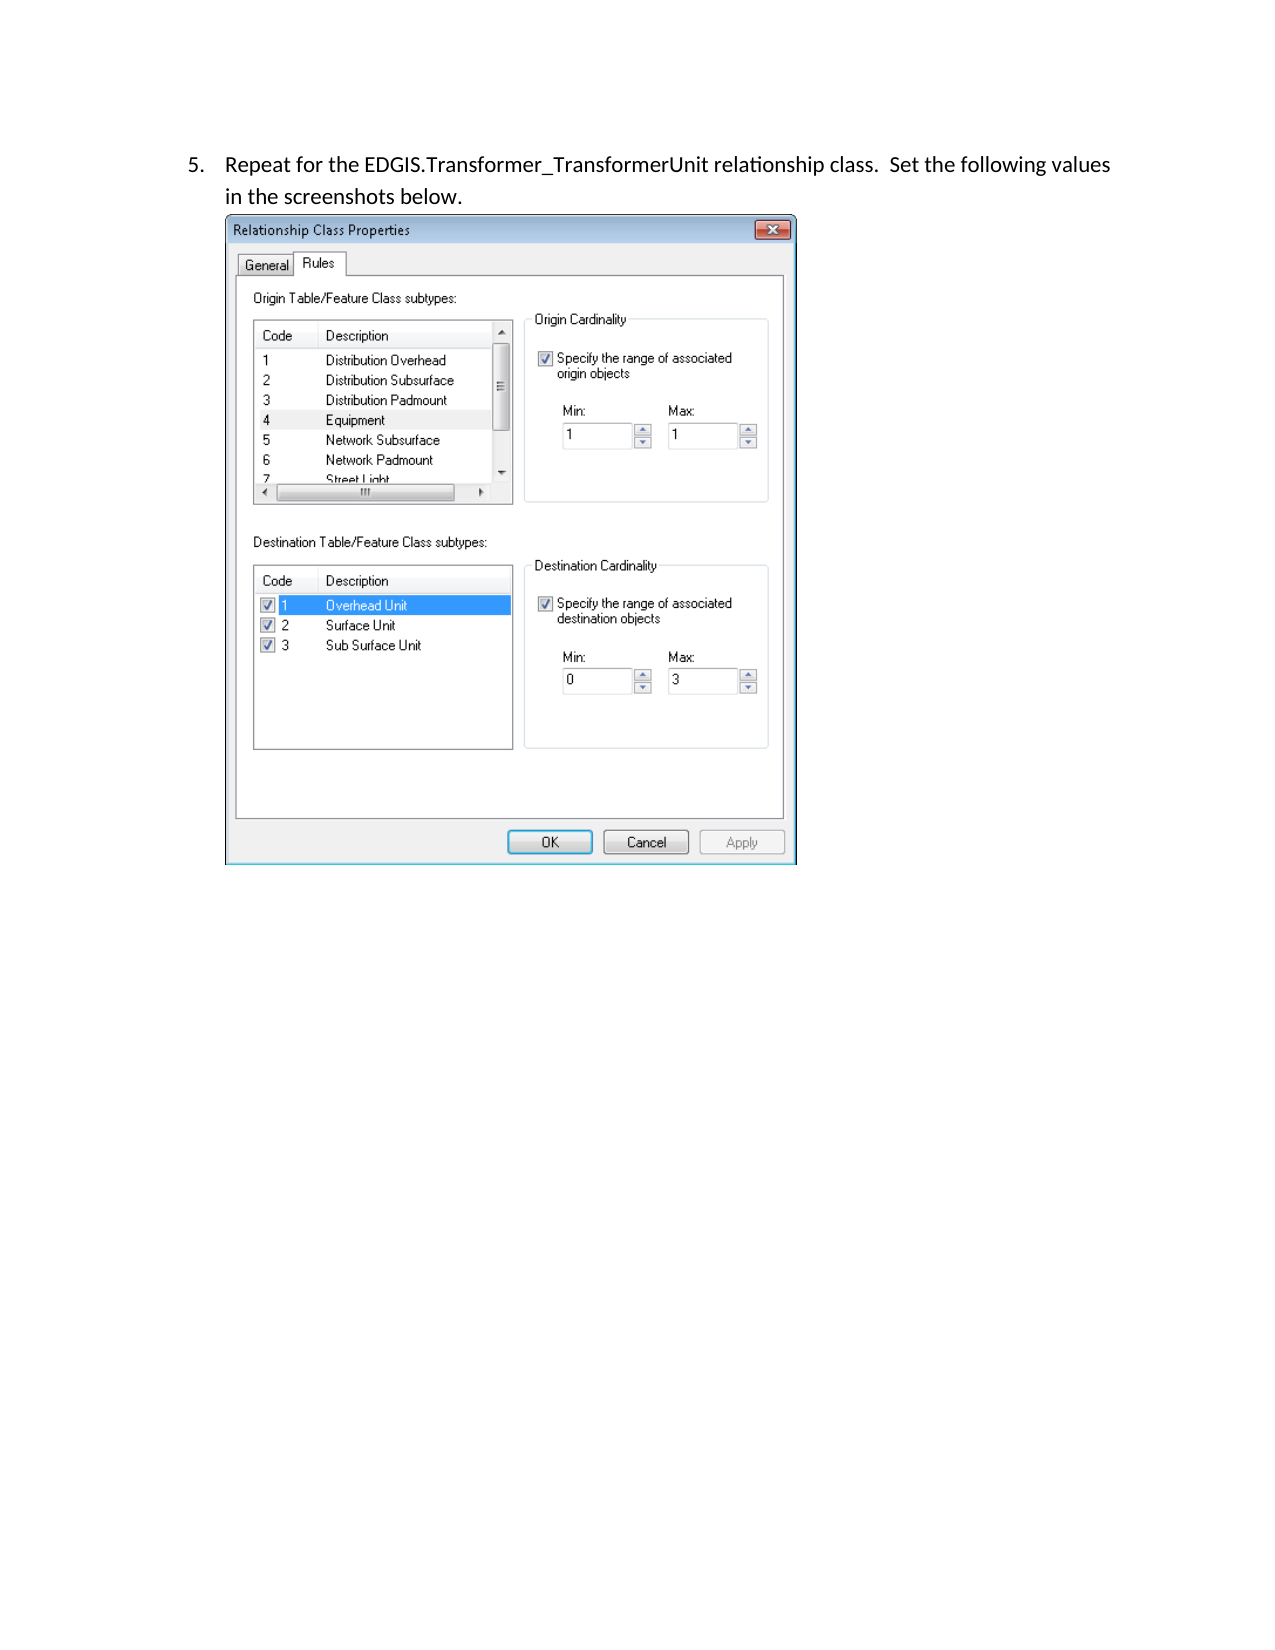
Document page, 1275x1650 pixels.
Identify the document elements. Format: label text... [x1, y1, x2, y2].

list Repeat for the EDGIS.Transformer_TransformerUnit relationship class. Set the following values in the screenshots below. [187, 150, 1125, 864]
